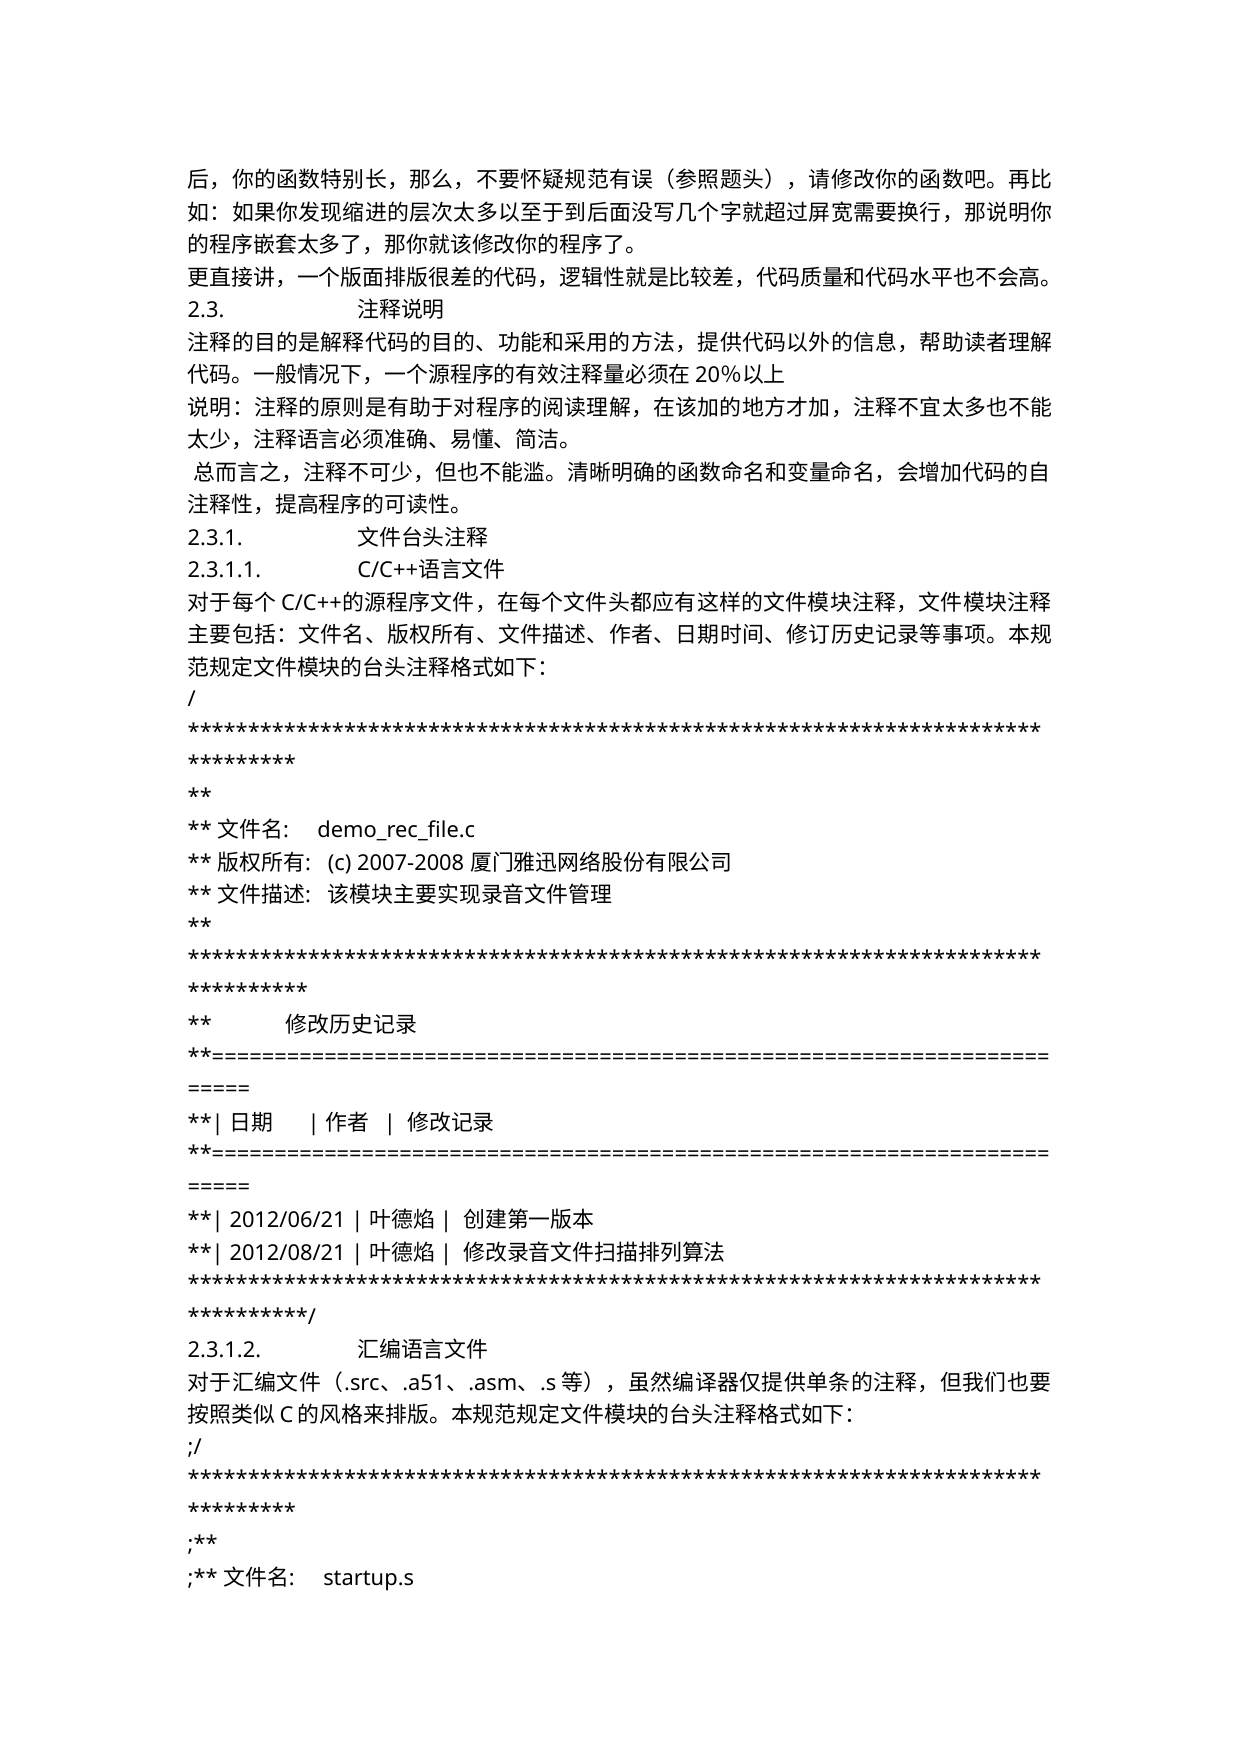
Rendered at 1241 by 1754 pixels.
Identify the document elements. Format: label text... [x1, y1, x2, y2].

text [187, 162, 1053, 259]
text ** [187, 909, 1053, 942]
text 2.3. 注释说明 [187, 292, 1053, 324]
text ;/******************************************************************************** [187, 1429, 1053, 1527]
text ********************************************************************************* [187, 942, 1053, 1007]
text 对于每个C/C++的源程序文件，在每个文件头都应有这样的文件模块注释，文件模块注释主要包括：文件名、版权所有、文件描述、作者、日期时间、修订历史记录等事项。本规范规定文件模块的台头注释格式如下： [187, 584, 1053, 682]
text **| 2012/08/21 | 叶德焰 | 修改录音文件扫描排列算法 [187, 1234, 1053, 1267]
text **| 2012/06/21 | 叶德焰 | 创建第一版本 [187, 1202, 1053, 1234]
text **======================================================================== [187, 1039, 1053, 1104]
text ;** [187, 1527, 1053, 1559]
text 2.3.1.1. C/C++语言文件 [187, 552, 1053, 584]
text 说明：注释的原则是有助于对程序的阅读理解，在该加的地方才加，注释不宜太多也不能太少，注释语言必须准确、易懂、简洁。 [187, 389, 1053, 454]
text 对于汇编文件（.src、.a51、.asm、.s等），虽然编译器仅提供单条的注释，但我们也要按照类似C的风格来排版。本规范规定文件模块的台头注释格式如下： [187, 1364, 1053, 1429]
text 注释的目的是解释代码的目的、功能和采用的方法，提供代码以外的信息，帮助读者理解代码。一般情况下，一个源程序的有效注释量必须在20％以上 [187, 324, 1053, 389]
text ** 文件描述: 该模块主要实现录音文件管理 [187, 877, 1053, 909]
text ** [187, 779, 1053, 812]
text **======================================================================== [187, 1137, 1053, 1202]
text *********************************************************************************/ [187, 1267, 1053, 1332]
text ;** 文件名: startup.s [187, 1559, 1053, 1592]
text ** 修改历史记录 [187, 1007, 1053, 1039]
text 更直接讲，一个版面排版很差的代码，逻辑性就是比较差，代码质量和代码水平也不会高。 [187, 259, 1053, 292]
text 2.3.1.2. 汇编语言文件 [187, 1332, 1053, 1364]
text /******************************************************************************** [187, 682, 1053, 779]
text 2.3.1. 文件台头注释 [187, 519, 1053, 552]
text **| 日期 | 作者 | 修改记录 [187, 1104, 1053, 1137]
text ** 文件名: demo_rec_file.c [187, 812, 1053, 844]
text 总而言之，注释不可少，但也不能滥。清晰明确的函数命名和变量命名，会增加代码的自注释性，提高程序的可读性。 [187, 454, 1053, 519]
text ** 版权所有: (c) 2007-2008 厦门雅迅网络股份有限公司 [187, 844, 1053, 877]
